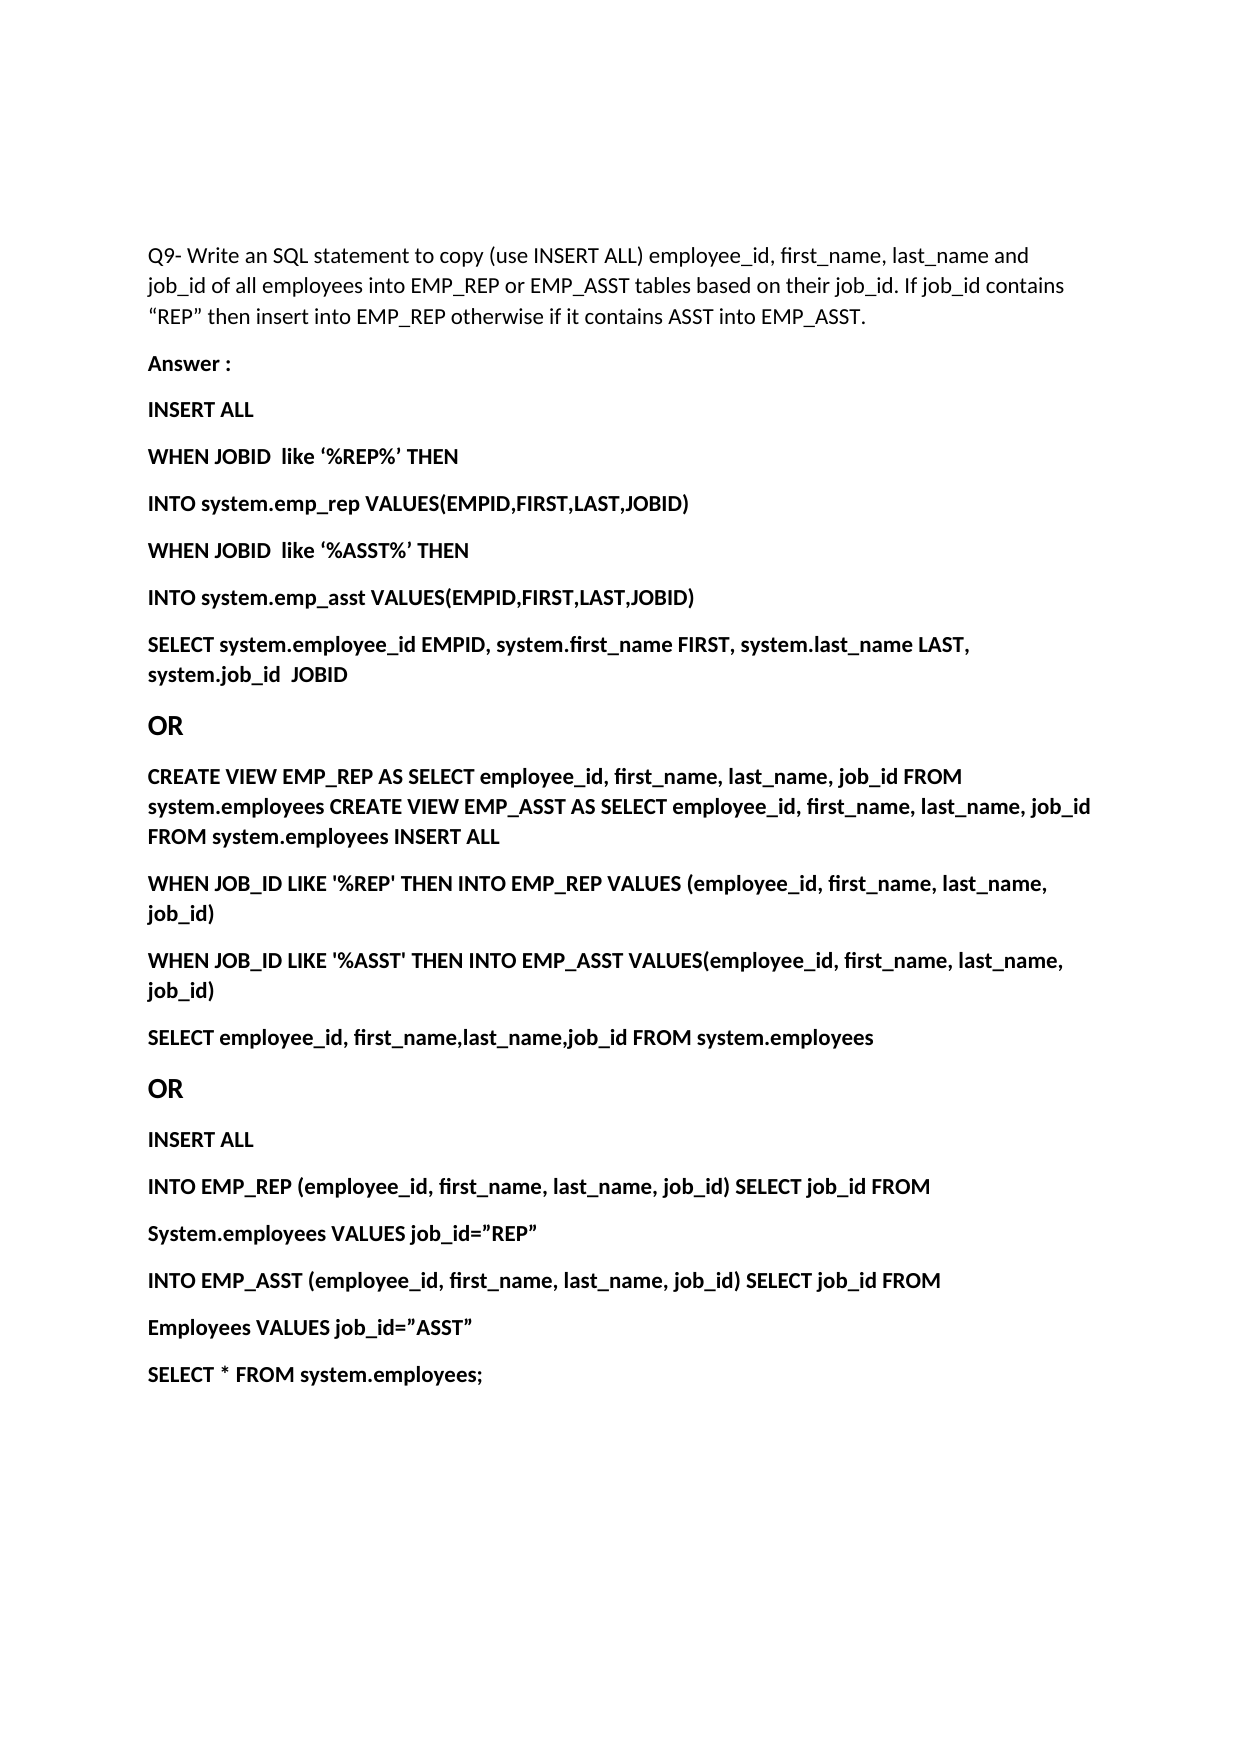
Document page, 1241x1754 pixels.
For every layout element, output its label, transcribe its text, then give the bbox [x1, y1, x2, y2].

text INTO EMP_ASST (employee_id, first_name, last_name, job_id) SELECT job_id FROM [148, 1266, 1093, 1294]
text WHEN JOB_ID LIKE '%REP' THEN INTO EMP_REP VALUES (employee_id, first_name, last_name, job_id) [148, 869, 1093, 928]
text WHEN JOB_ID LIKE '%ASST' THEN INTO EMP_ASST VALUES(employee_id, first_name, last_name, job_id) [148, 946, 1093, 1005]
text SELECT * FROM system.employees; [148, 1360, 1093, 1388]
text INTO EMP_REP (employee_id, first_name, last_name, job_id) SELECT job_id FROM [148, 1172, 1093, 1200]
text OR [148, 1070, 1093, 1106]
text INSERT ALL [148, 396, 1093, 423]
text INSERT ALL [148, 1126, 1093, 1153]
text Q9- Write an SQL statement to copy (use INSERT ALL) employee_id, first_name, last_name and job_id of all employees into EMP_REP or EMP_ASST tables based on their job_id. If job_id contains “REP” then insert into EMP_REP otherwise if it contains ASST into EMP_ASST. [148, 241, 1093, 330]
text Answer : [148, 349, 1093, 377]
text WHEN JOBID like ‘%ASST%’ THEN [148, 536, 1093, 564]
text INTO system.emp_asst VALUES(EMPID,FIRST,LAST,JOBID) [148, 583, 1093, 611]
text CREATE VIEW EMP_REP AS SELECT employee_id, first_name, last_name, job_id FROM system.employees CREATE VIEW EMP_ASST AS SELECT employee_id, first_name, last_name, job_id FROM system.employees INSERT ALL [148, 762, 1093, 851]
text SELECT system.employee_id EMPID, system.first_name FIRST, system.last_name LAST, system.job_id JOBID [148, 630, 1093, 688]
text SELECT employee_id, first_name,last_name,job_id FROM system.employees [148, 1023, 1093, 1052]
text INTO system.emp_rep VALUES(EMPID,FIRST,LAST,JOBID) [148, 489, 1093, 517]
text Employees VALUES job_id=”ASST” [148, 1313, 1093, 1341]
text OR [148, 707, 1093, 743]
text WHEN JOBID like ‘%REP%’ THEN [148, 442, 1093, 470]
text System.employees VALUES job_id=”REP” [148, 1219, 1093, 1247]
